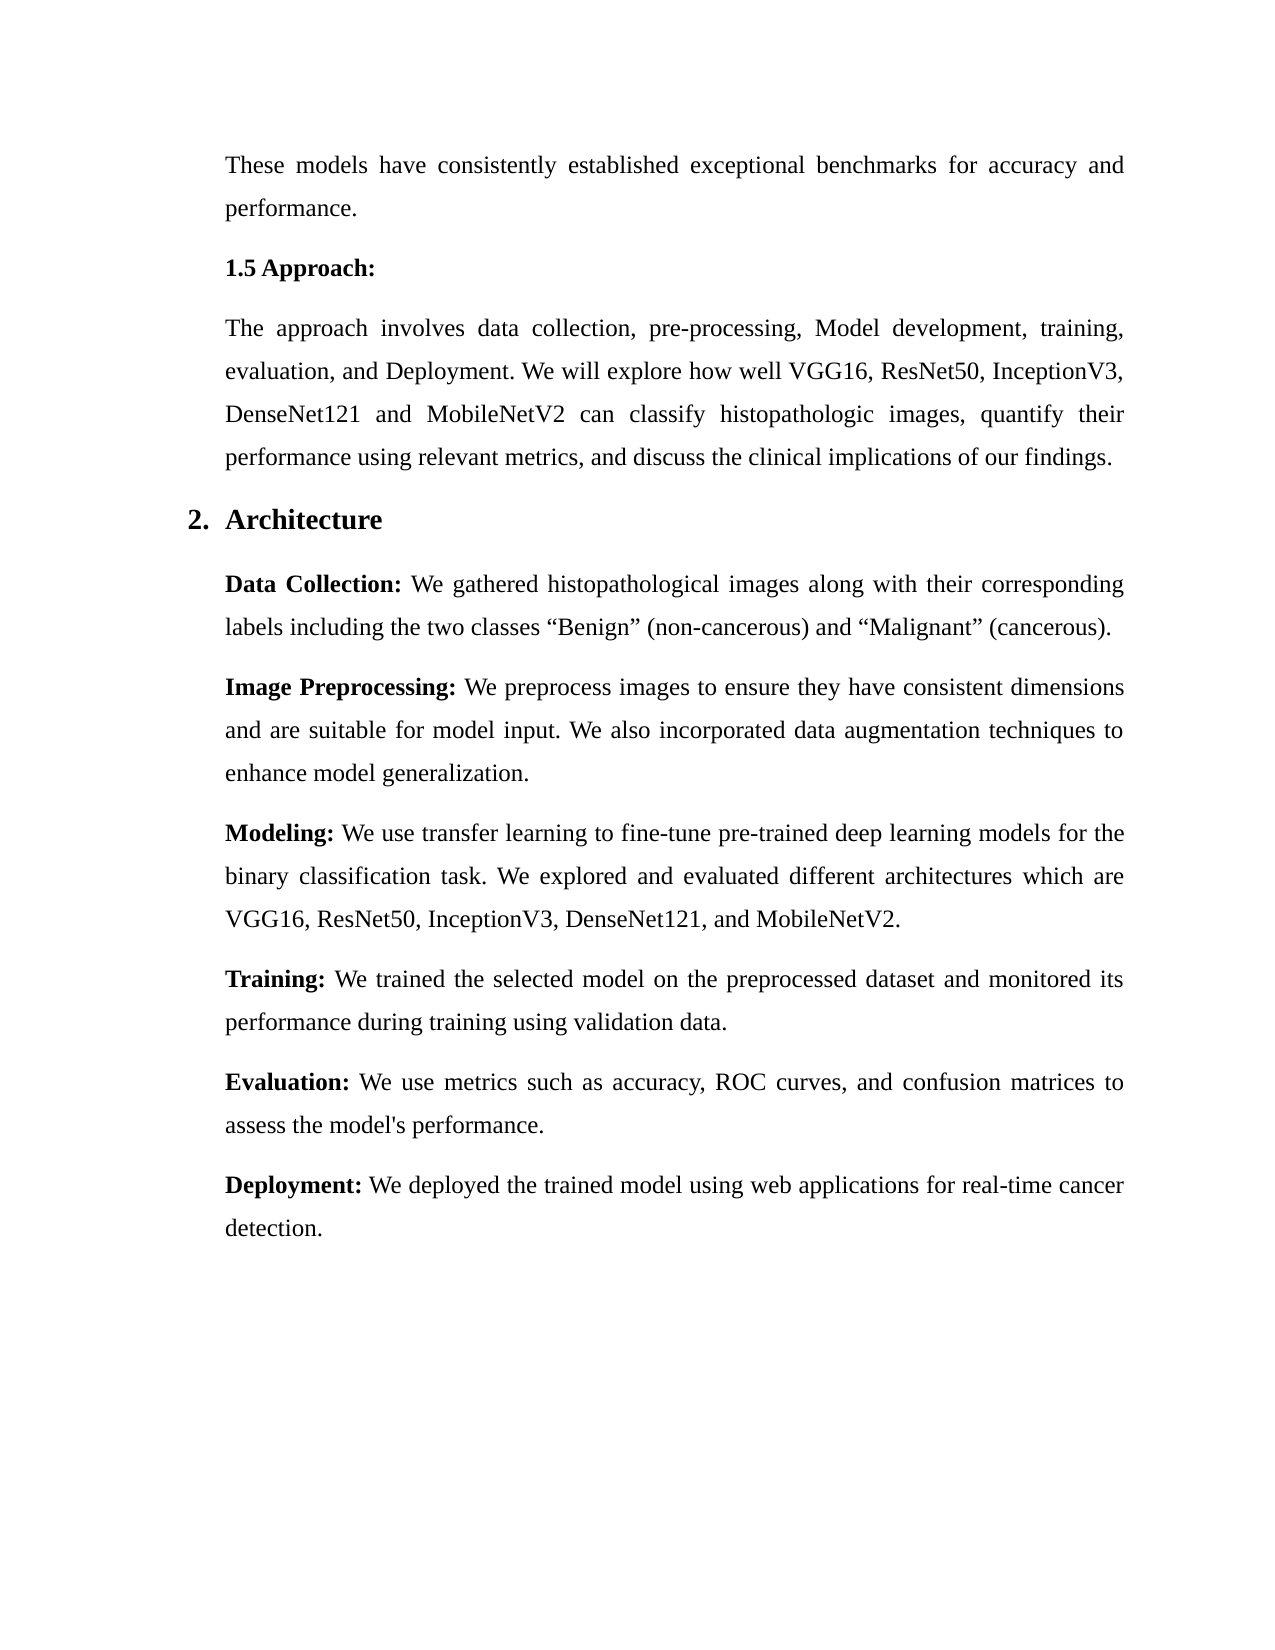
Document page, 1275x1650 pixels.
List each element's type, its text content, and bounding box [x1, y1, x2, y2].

text Deployment: We deployed the trained model using web applications for real-time cancer detection. [225, 1170, 1125, 1242]
text Image Preprocessing: We preprocess images to ensure they have consistent dimensions and are suitable for model input. We also incorporated data augmentation techniques to enhance model generalization. [225, 672, 1125, 787]
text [225, 150, 1125, 222]
text Modeling: We use transfer learning to fine-tune pre-trained deep learning models for the binary classification task. We explored and evaluated different architectures which are VGG16, ResNet50, InceptionV3, DenseNet121, and MobileNetV2. [225, 818, 1125, 933]
text Data Collection: We gathered histopathological images along with their corresponding labels including the two classes “Benign” (non-cancerous) and “Malignant” (cancerous). [225, 569, 1125, 641]
text The approach involves data collection, pre-processing, Model development, training, evaluation, and Deployment. We will explore how well VGG16, ResNet50, InceptionV3, DenseNet121 and MobileNetV2 can classify histopathologic images, quantify their performance using relevant metrics, and discuss the clinical implications of our findings. [225, 313, 1125, 471]
list Architecture [187, 502, 1125, 535]
text Training: We trained the selected model on the preprocessed dataset and monitored its performance during training using validation data. [225, 964, 1125, 1036]
text Evaluation: We use metrics such as accuracy, ROC curves, and confusion matrices to assess the model's performance. [225, 1067, 1125, 1139]
text 1.5 Approach: [150, 253, 1125, 282]
